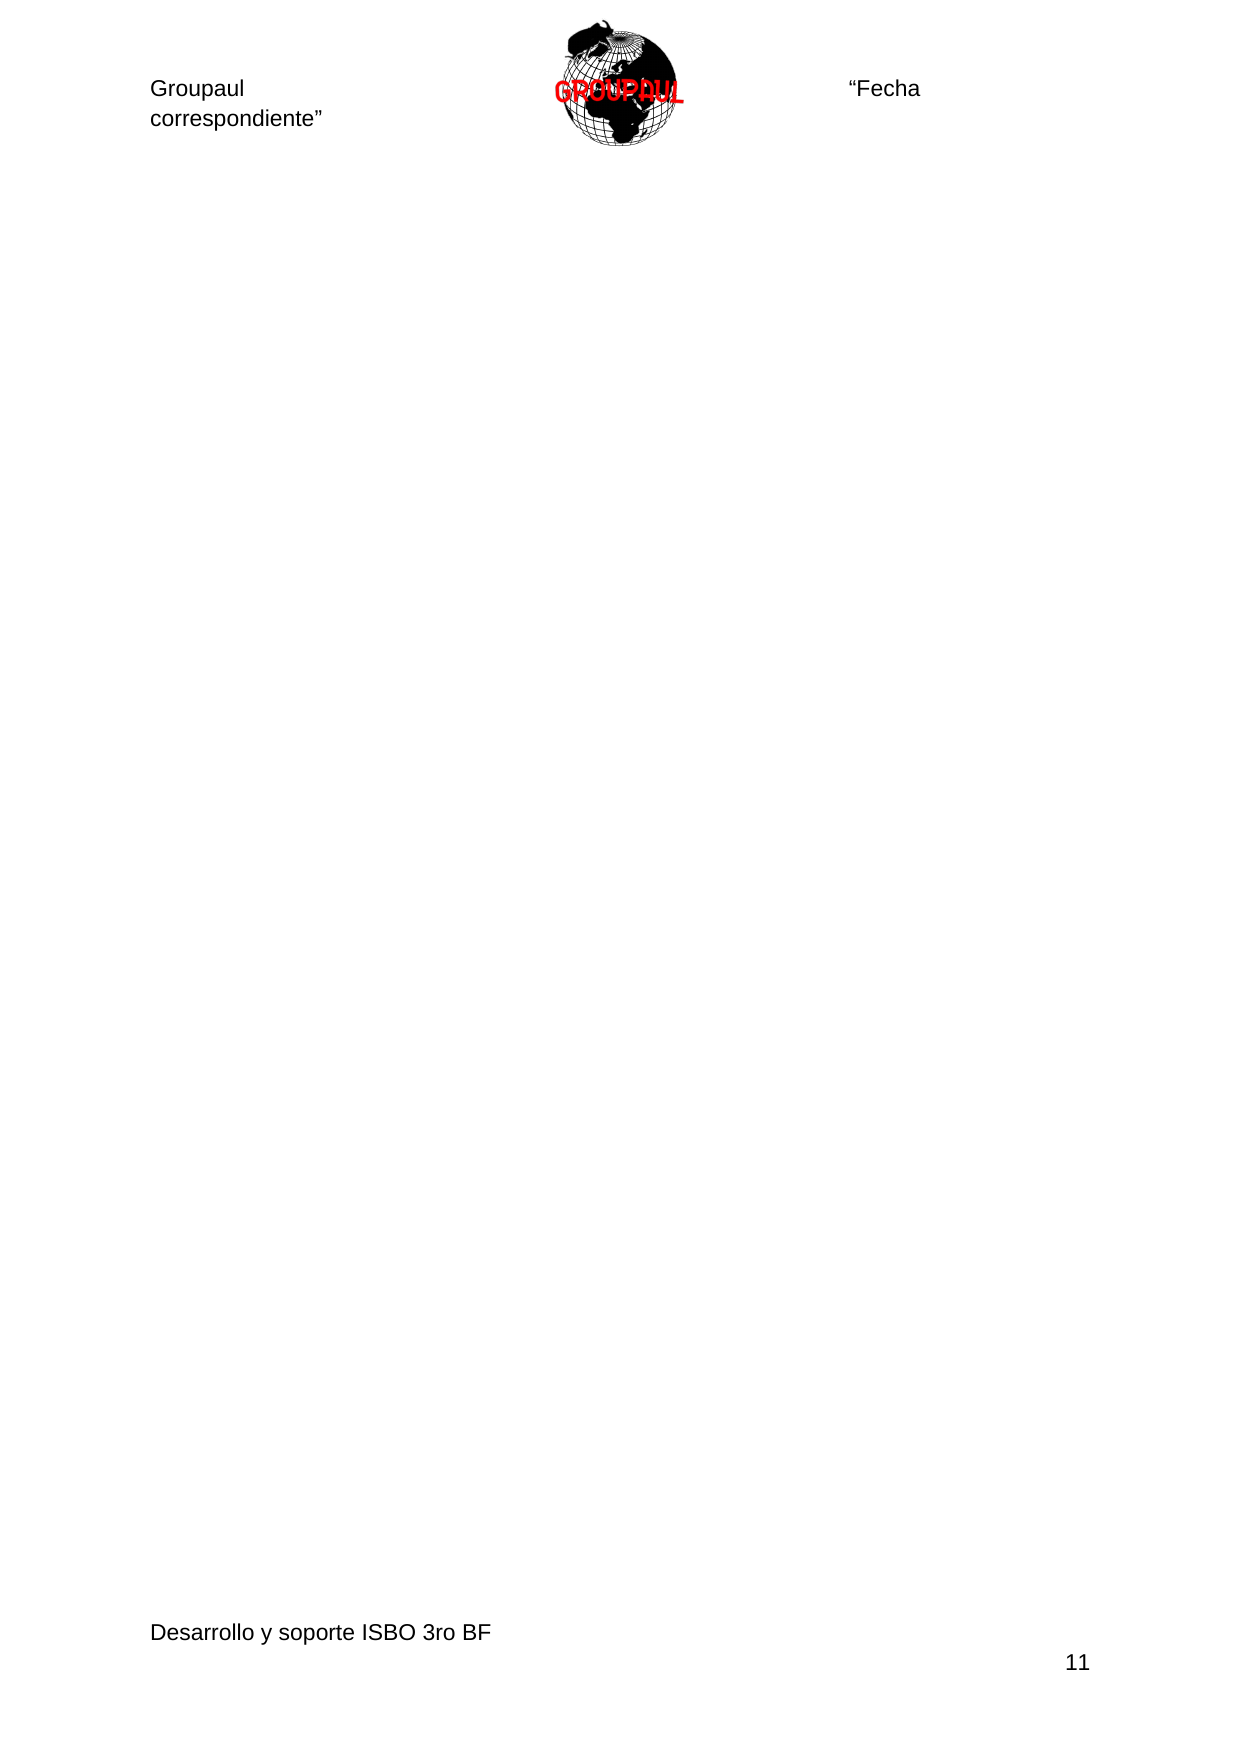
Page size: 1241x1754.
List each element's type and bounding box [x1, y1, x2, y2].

picture [549, 18, 690, 159]
